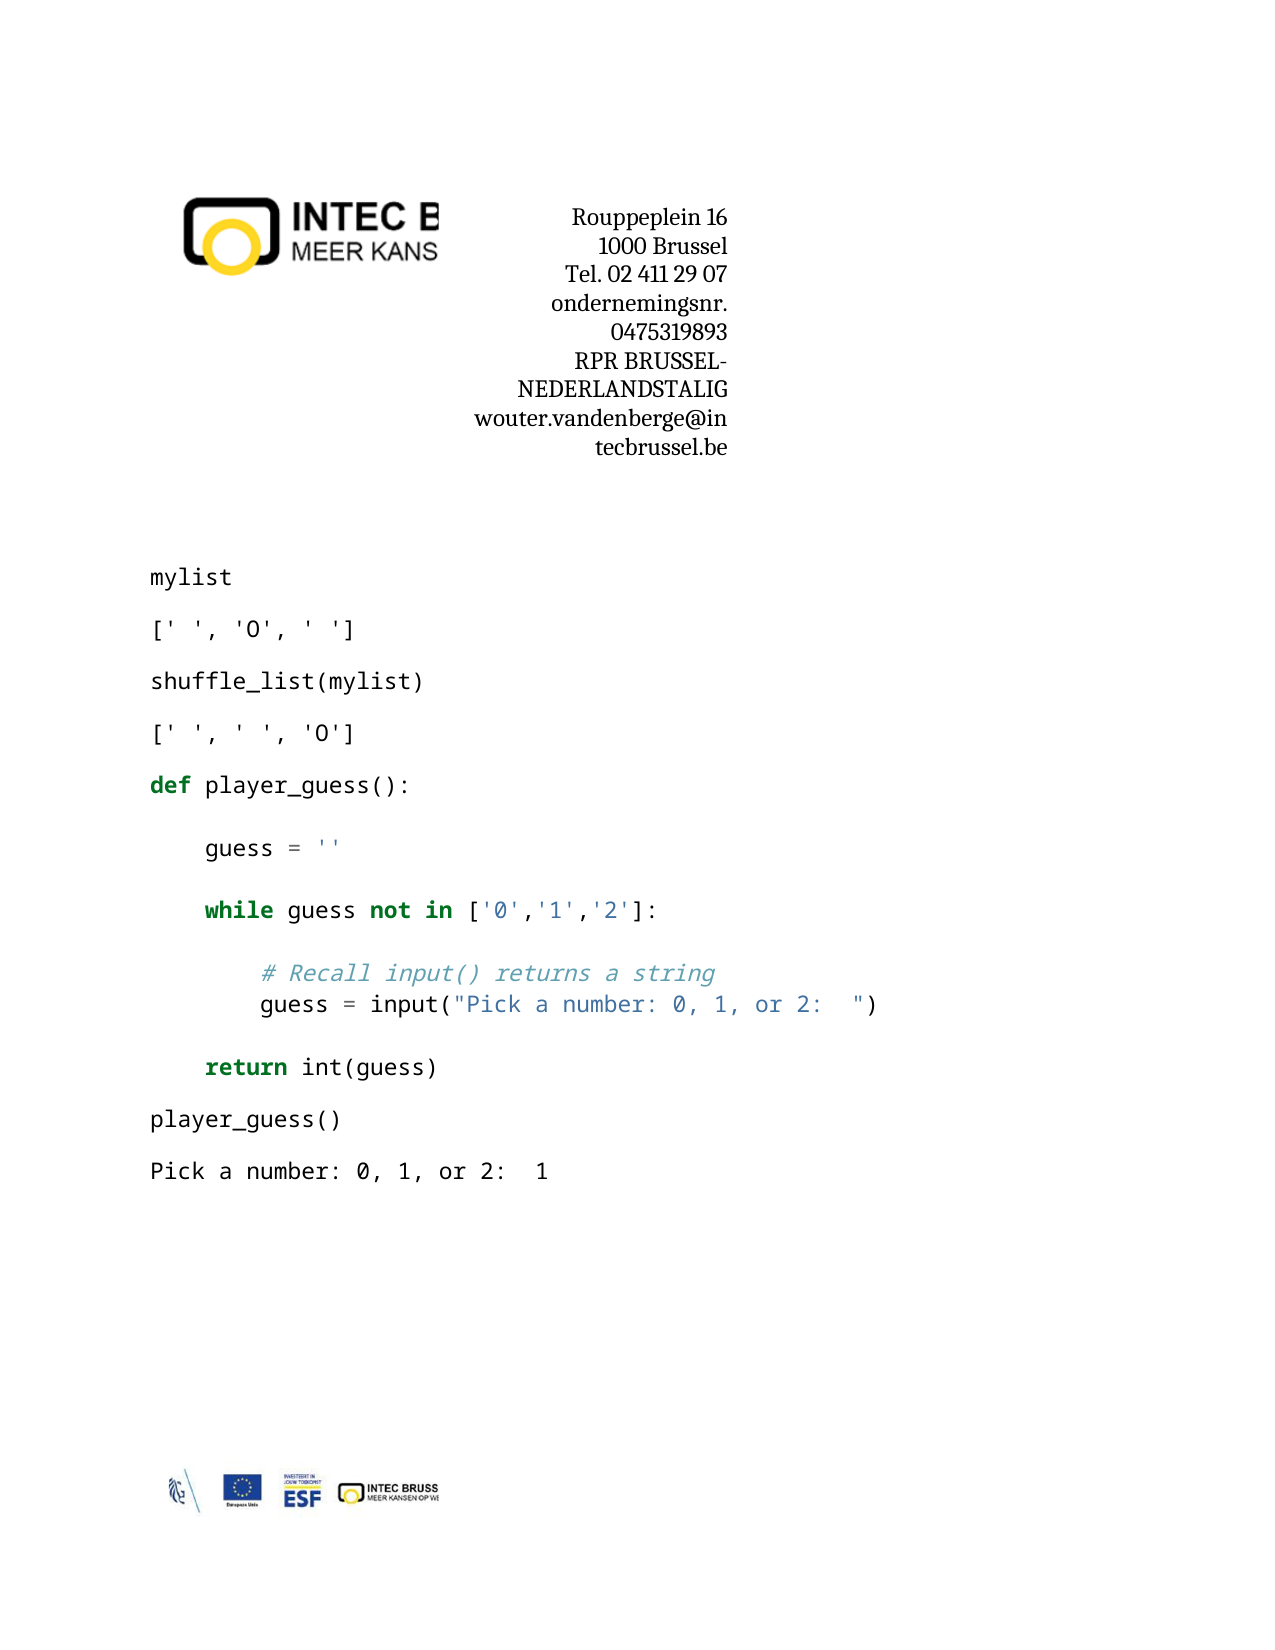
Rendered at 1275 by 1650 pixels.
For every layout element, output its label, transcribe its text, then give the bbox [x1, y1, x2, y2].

text Pick a number: 0, 1, or 2: 1 1 [150, 1154, 1125, 1301]
text [' ', ' ', 'O'] [150, 717, 1125, 748]
picture [168, 174, 439, 293]
text mylist [150, 561, 1125, 592]
text player_guess() [150, 1102, 1125, 1134]
picture [168, 1447, 439, 1534]
text [' ', 'O', ' '] [150, 613, 1125, 644]
text def player_guess(): guess = '' while guess not in ['0','1','2']: # Recall input() returns a string guess = input("Pick a number: 0, 1, or 2: ") return int(guess) [150, 769, 1125, 1082]
text shuffle_list(mylist) [150, 665, 1125, 696]
